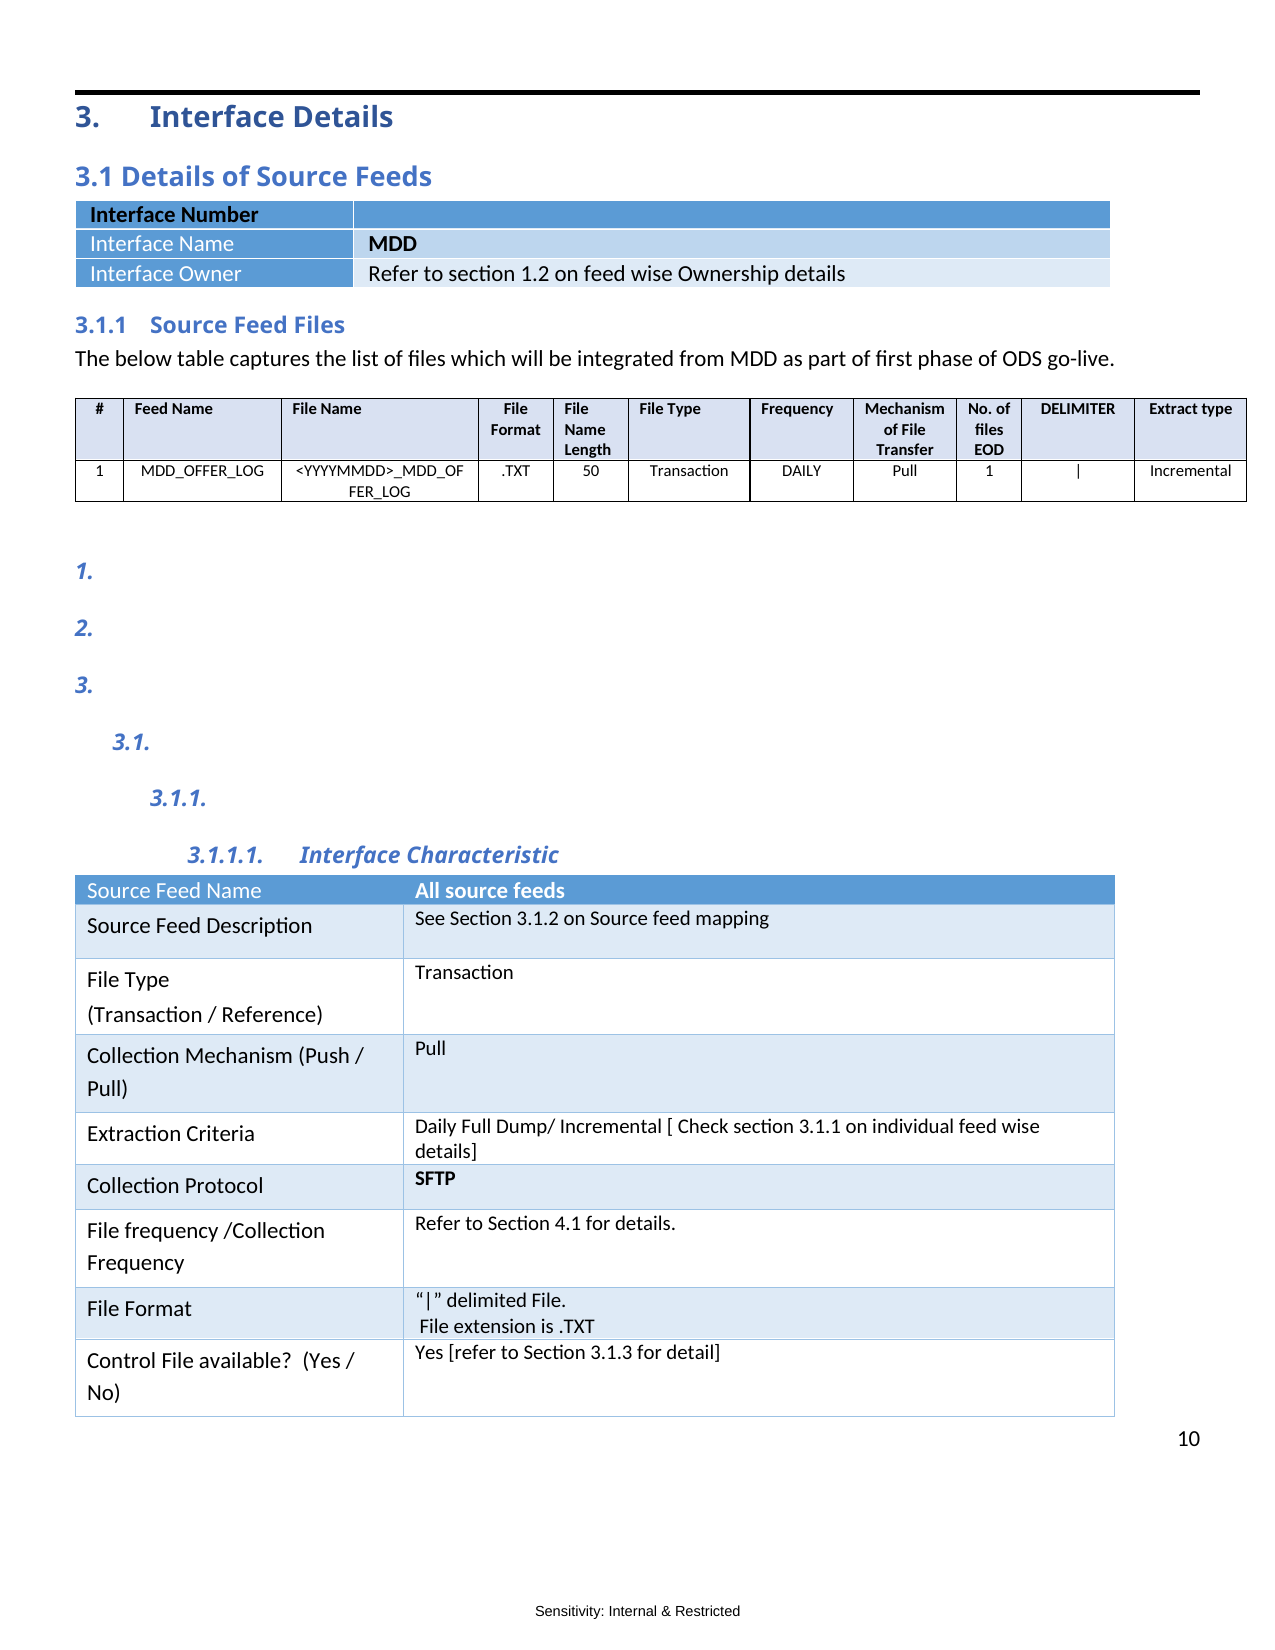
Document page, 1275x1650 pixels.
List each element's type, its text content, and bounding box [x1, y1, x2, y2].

table_cell | [1022, 461, 1134, 501]
table_cell Interface Owner [76, 259, 353, 287]
table_cell 50 [554, 461, 628, 501]
table_cell Interface Name [76, 230, 353, 258]
table_cell Pull [854, 461, 956, 501]
table_header No. of files EOD [957, 399, 1021, 459]
table_cell Yes [refer to Section 3.1.3 for detail] [404, 1340, 1114, 1416]
table_cell File Type (Transaction / Reference) [76, 959, 403, 1034]
table_cell Daily Full Dump/ Incremental [ Check section 3.1.1 on individual feed wise details] [404, 1113, 1114, 1164]
subtitle Interface Details [75, 95, 1200, 136]
table_cell MDD_OFFER_LOG [124, 461, 281, 501]
table_cell DAILY [751, 461, 853, 501]
table_cell Transaction [629, 461, 749, 501]
table_header Source Feed Name [76, 876, 403, 904]
table_header [354, 201, 1110, 228]
table_cell File Format [76, 1288, 403, 1338]
table_header Mechanism of File Transfer [854, 399, 956, 459]
table_cell MDD [354, 230, 1110, 258]
table_cell Source Feed Description [76, 905, 403, 958]
table_cell SFTP [404, 1165, 1114, 1209]
table_cell Incremental [1135, 461, 1246, 501]
table_cell Refer to Section 4.1 for details. [404, 1210, 1114, 1287]
table_header File Name [282, 399, 478, 459]
table_cell See Section 3.1.2 on Source feed mapping [404, 905, 1114, 958]
table_header File Type [629, 399, 749, 459]
table_cell Refer to section 1.2 on feed wise Ownership details [354, 259, 1110, 287]
table_header DELIMITER [1022, 399, 1134, 459]
table_cell .TXT [479, 461, 553, 501]
table_cell File frequency /Collection Frequency [76, 1210, 403, 1287]
table_header Frequency [751, 399, 853, 459]
table_cell Transaction [404, 959, 1114, 1034]
table_header Feed Name [124, 399, 281, 459]
table_cell 1 [957, 461, 1021, 501]
table_cell Extraction Criteria [76, 1113, 403, 1164]
table_cell Collection Protocol [76, 1165, 403, 1209]
table_header File Name Length [554, 399, 628, 459]
text The below table captures the list of files which will be integrated from MDD as part of first phase of ODS go-live. [75, 344, 1200, 372]
table_header Extract type [1135, 399, 1246, 459]
table_cell 1 [76, 461, 123, 501]
table_cell Pull [404, 1035, 1114, 1112]
table_cell Control File available? (Yes / No) [76, 1340, 403, 1416]
subtitle Source Feed Files [75, 308, 1200, 340]
subtitle Interface Characteristic [187, 839, 1200, 870]
table_cell <YYYYMMDD>_MDD_OFFER_LOG [282, 461, 478, 501]
table_header Interface Number [76, 201, 353, 228]
table_cell Collection Mechanism (Push / Pull) [76, 1035, 403, 1112]
table_cell “|” delimited File. File extension is .TXT [404, 1288, 1114, 1338]
table_header File Format [479, 399, 553, 459]
subtitle 3.1 Details of Source Feeds [75, 157, 1200, 194]
table_header # [76, 399, 123, 459]
table_header All source feeds [404, 876, 1114, 904]
